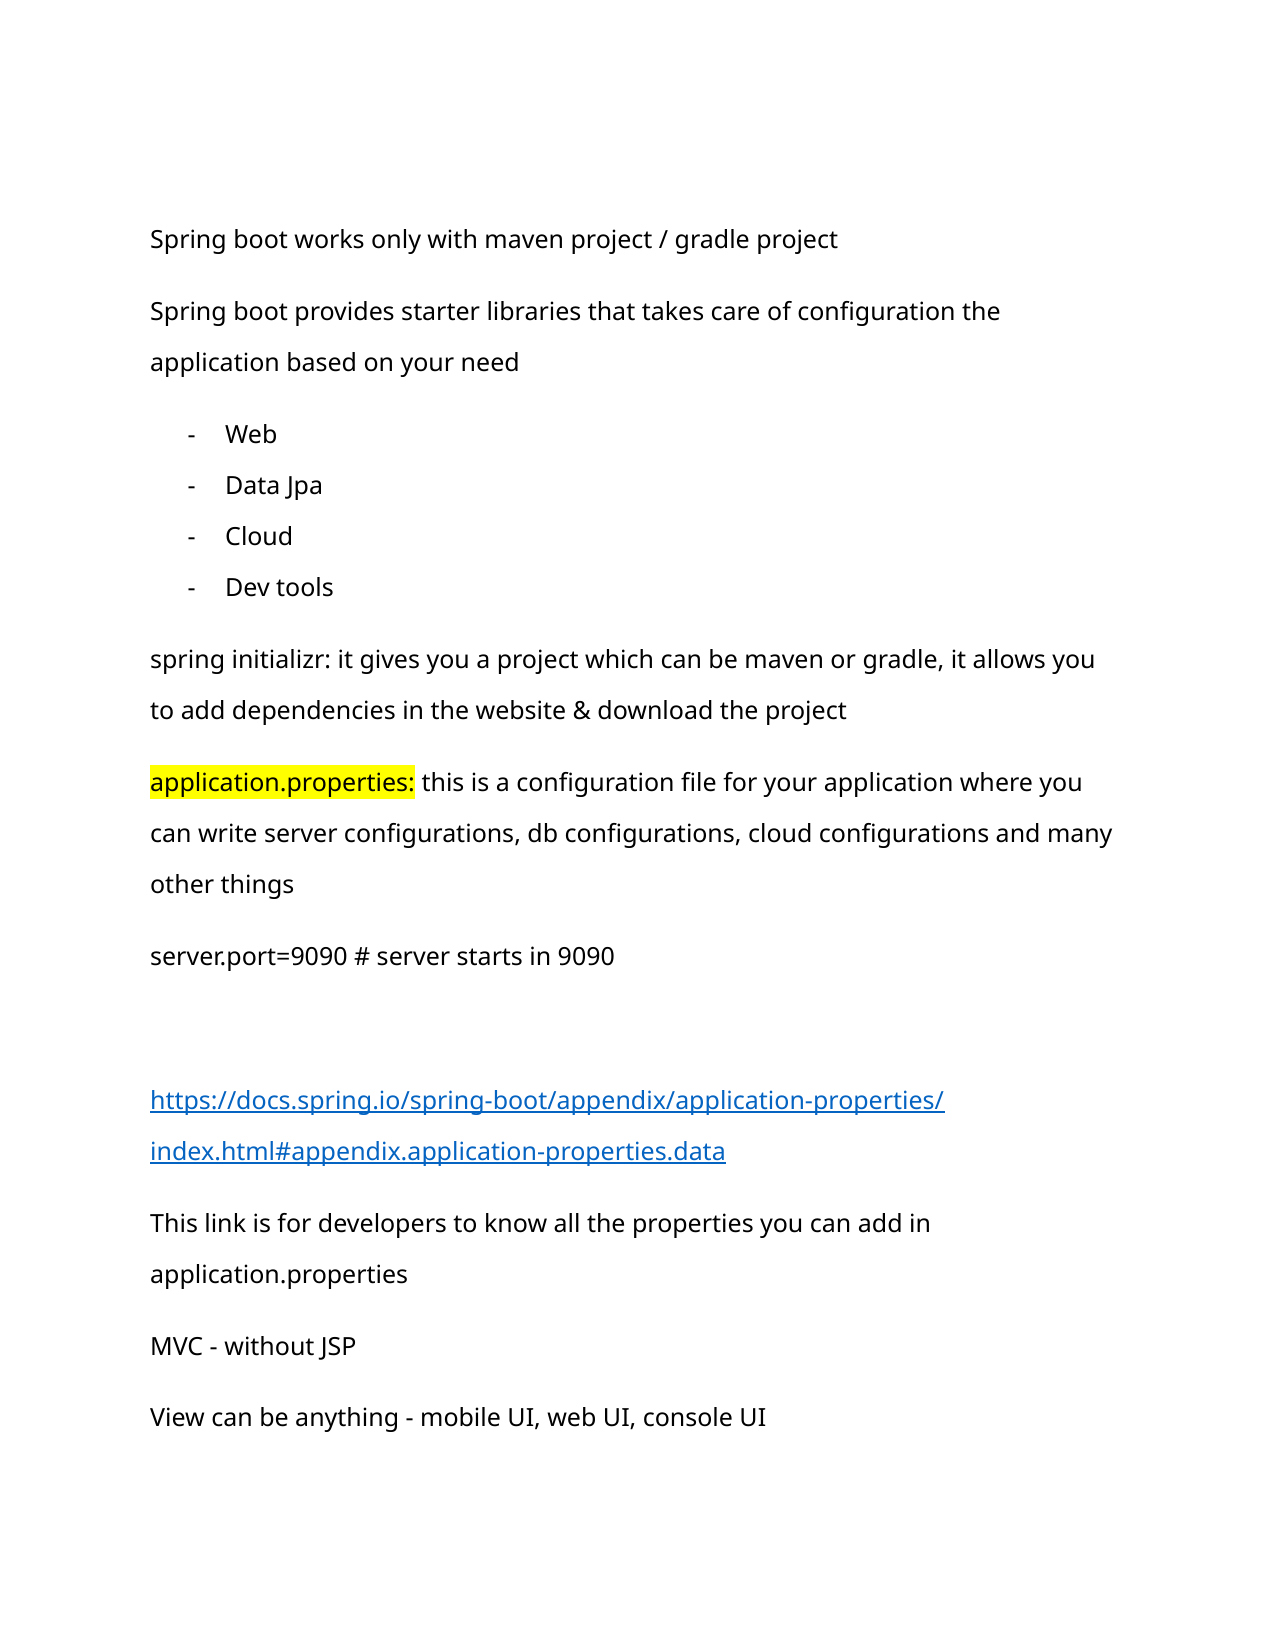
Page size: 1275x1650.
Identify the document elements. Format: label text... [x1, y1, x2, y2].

text View can be anything - mobile UI, web UI, console UI [150, 1400, 1125, 1434]
text MVC - without JSP [150, 1328, 1125, 1362]
text server.port=9090 # server starts in 9090 [150, 938, 1125, 973]
text Spring boot works only with maven project / gradle project [150, 222, 1125, 256]
text Spring boot provides starter libraries that takes care of configuration the application based on your need [150, 294, 1125, 379]
list Cloud [187, 519, 1125, 553]
text https://docs.spring.io/spring-boot/appendix/application-properties/index.html#appendix.application-properties.data [150, 1082, 1125, 1167]
text This link is for developers to know all the properties you can add in application.properties [150, 1205, 1125, 1290]
text application.properties: this is a configuration file for your application where you can write server configurations, db configurations, cloud configurations and many other things [150, 764, 1125, 901]
list Dev tools [187, 570, 1125, 604]
list Data Jpa [187, 468, 1125, 502]
list Web [187, 417, 1125, 451]
text spring initializr: it gives you a project which can be maven or gradle, it allows you to add dependencies in the website & download the project [150, 642, 1125, 727]
